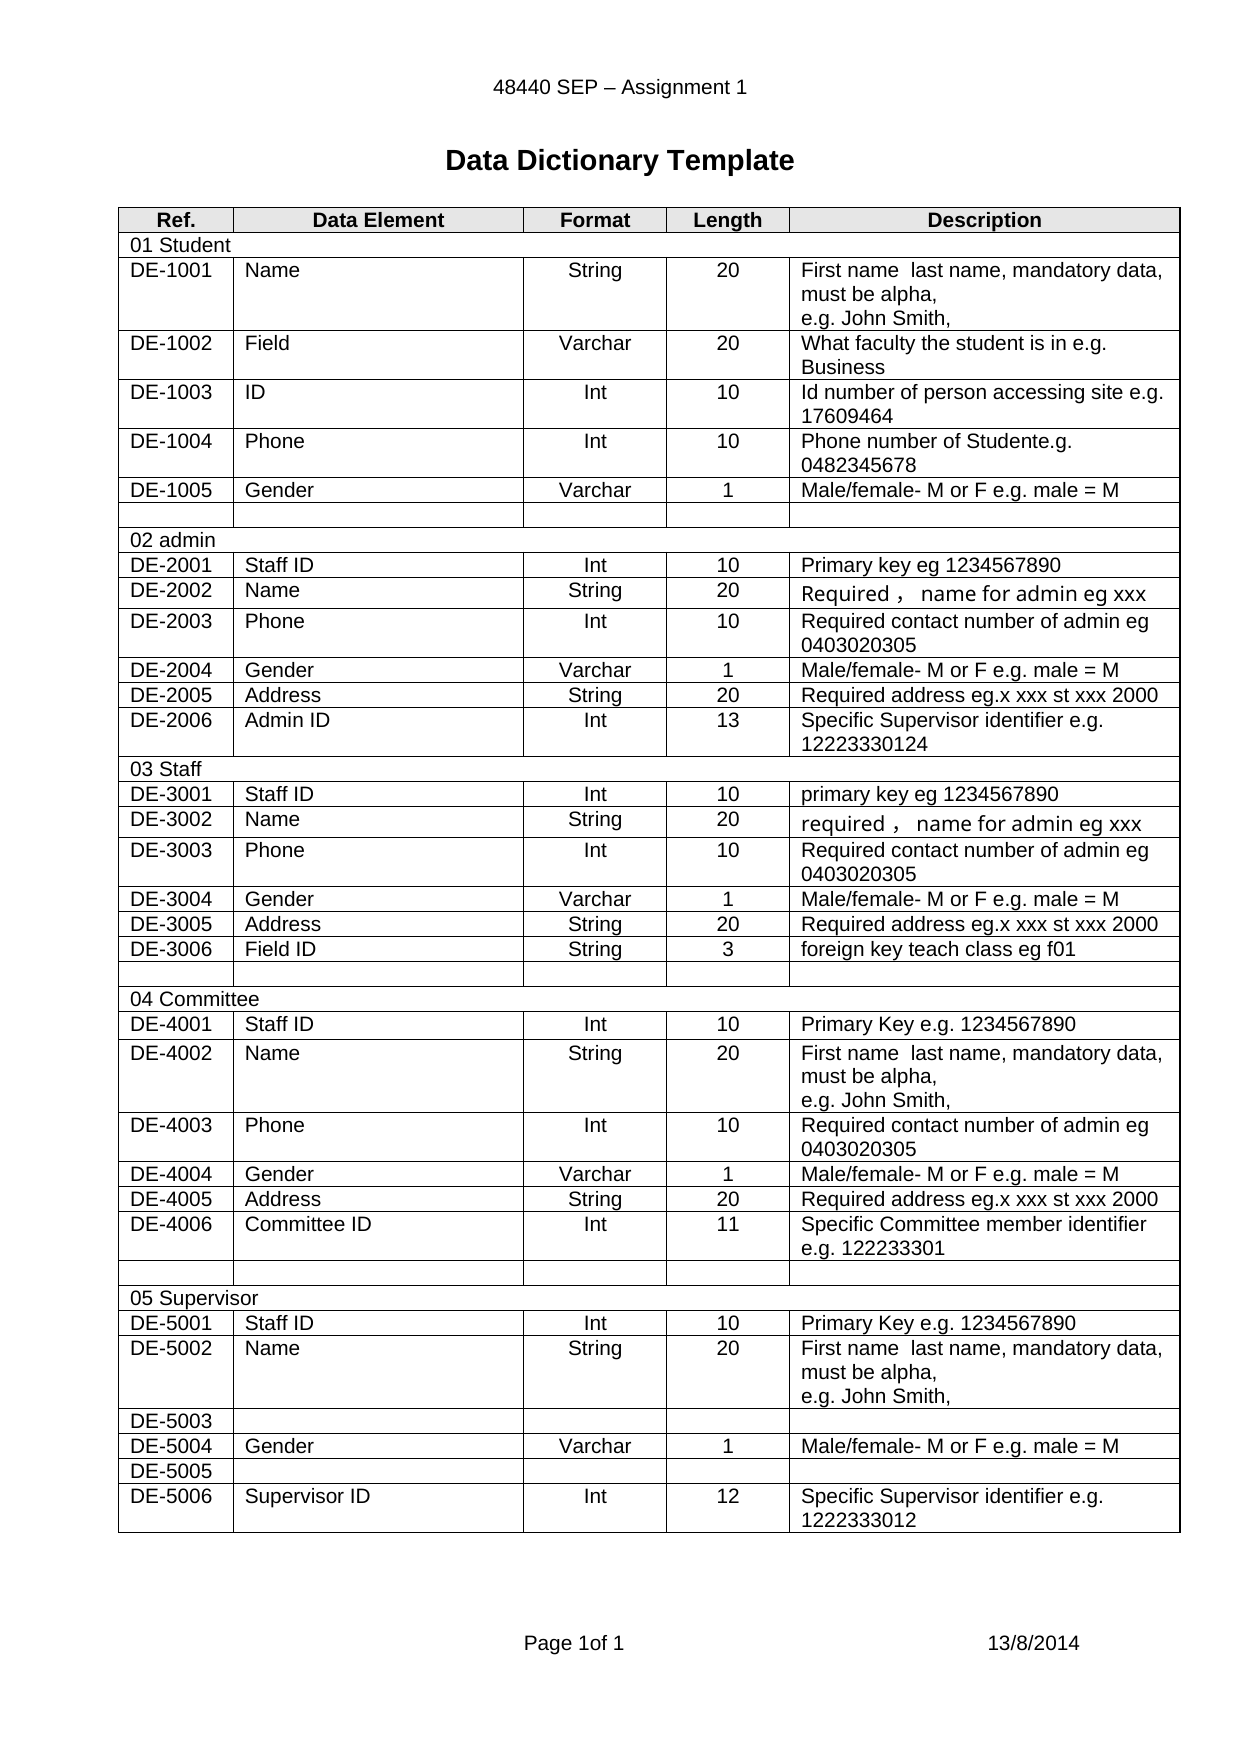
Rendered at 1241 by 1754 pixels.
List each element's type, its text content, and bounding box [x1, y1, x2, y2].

table_cell Name [234, 1040, 523, 1112]
table_cell Specific Supervisor identifier e.g. 1222333012 [790, 1484, 1179, 1532]
table_cell [119, 962, 233, 986]
table_cell Address [234, 912, 523, 936]
table_cell DE-2001 [119, 553, 233, 577]
table_cell First name last name, mandatory data, must be alpha, e.g. John Smith, [790, 258, 1179, 330]
table_cell 10 [667, 553, 789, 577]
table_cell [790, 503, 1179, 527]
table_cell Gender [234, 478, 523, 502]
table_cell 3 [667, 937, 789, 961]
table_cell Specific Supervisor identifier e.g. 12223330124 [790, 708, 1179, 756]
table_cell [790, 1409, 1179, 1433]
table_cell 05 Supervisor [119, 1286, 1179, 1310]
table_cell Varchar [524, 1162, 666, 1186]
table_cell DE-4006 [119, 1212, 233, 1260]
table_cell String [524, 258, 666, 330]
table_cell DE-2003 [119, 609, 233, 657]
table_cell Committee ID [234, 1212, 523, 1260]
table_cell String [524, 578, 666, 608]
table_cell Int [524, 553, 666, 577]
table_cell [667, 503, 789, 527]
table_cell Id number of person accessing site e.g. 17609464 [790, 380, 1179, 428]
table_cell [119, 503, 233, 527]
table_cell Required address eg.x xxx st xxx 2000 [790, 1187, 1179, 1211]
table_cell DE-5001 [119, 1311, 233, 1335]
table_header Length [667, 208, 789, 232]
table_cell 10 [667, 1012, 789, 1039]
table_cell Male/female- M or F e.g. male = M [790, 478, 1179, 502]
table_cell Address [234, 1187, 523, 1211]
table_cell 20 [667, 1187, 789, 1211]
table_cell DE-1002 [119, 331, 233, 379]
table_cell DE-2002 [119, 578, 233, 608]
table_cell Required contact number of admin eg 0403020305 [790, 838, 1179, 886]
table_cell Required contact number of admin eg 0403020305 [790, 1113, 1179, 1161]
table_cell Male/female- M or F e.g. male = M [790, 658, 1179, 682]
table_cell 20 [667, 807, 789, 837]
table_cell Int [524, 380, 666, 428]
table_cell DE-1005 [119, 478, 233, 502]
table_cell DE-4004 [119, 1162, 233, 1186]
table_cell 20 [667, 258, 789, 330]
table_cell Primary Key e.g. 1234567890 [790, 1012, 1179, 1039]
table_cell [790, 578, 1179, 608]
table_cell DE-2006 [119, 708, 233, 756]
table_cell Supervisor ID [234, 1484, 523, 1532]
table_cell 1 [667, 478, 789, 502]
table_cell DE-4003 [119, 1113, 233, 1161]
table_cell DE-5004 [119, 1434, 233, 1458]
table_cell [667, 962, 789, 986]
table_cell DE-3005 [119, 912, 233, 936]
table_cell Phone [234, 609, 523, 657]
table_cell Admin ID [234, 708, 523, 756]
table_cell 1 [667, 1162, 789, 1186]
table_cell Name [234, 1336, 523, 1408]
table_cell Primary Key e.g. 1234567890 [790, 1311, 1179, 1335]
table_cell Int [524, 838, 666, 886]
table_cell String [524, 1187, 666, 1211]
table_cell Male/female- M or F e.g. male = M [790, 1434, 1179, 1458]
table_cell 20 [667, 1040, 789, 1112]
table_cell Required address eg.x xxx st xxx 2000 [790, 683, 1179, 707]
table_cell 20 [667, 683, 789, 707]
table_cell [234, 1261, 523, 1285]
table_cell Int [524, 429, 666, 477]
table_cell [667, 1261, 789, 1285]
table_cell Varchar [524, 331, 666, 379]
table_cell Phone [234, 1113, 523, 1161]
table_cell Int [524, 1311, 666, 1335]
table_cell Required contact number of admin eg 0403020305 [790, 609, 1179, 657]
table_cell DE-5006 [119, 1484, 233, 1532]
table_cell 10 [667, 609, 789, 657]
table_cell Address [234, 683, 523, 707]
table_cell Staff ID [234, 1012, 523, 1039]
table_cell [524, 962, 666, 986]
table_cell Int [524, 1012, 666, 1039]
table_cell 10 [667, 429, 789, 477]
table_cell Field ID [234, 937, 523, 961]
table_cell 01 Student [119, 233, 1179, 257]
table_cell 04 Committee [119, 987, 1179, 1011]
subtitle Data Dictionary Template [118, 143, 1122, 177]
table_cell String [524, 912, 666, 936]
table_cell What faculty the student is in e.g. Business [790, 331, 1179, 379]
table_cell DE-3001 [119, 782, 233, 806]
table_header Format [524, 208, 666, 232]
table_cell 12 [667, 1484, 789, 1532]
table_header Ref. [119, 208, 233, 232]
table_cell 13 [667, 708, 789, 756]
table_cell Gender [234, 1434, 523, 1458]
table_cell String [524, 937, 666, 961]
table_cell DE-4005 [119, 1187, 233, 1211]
table_cell [524, 1409, 666, 1433]
table_cell 20 [667, 578, 789, 608]
table_cell [234, 1409, 523, 1433]
table_cell First name last name, mandatory data, must be alpha, e.g. John Smith, [790, 1336, 1179, 1408]
table_cell Int [524, 609, 666, 657]
table_cell Int [524, 1113, 666, 1161]
table_cell 11 [667, 1212, 789, 1260]
table_cell DE-3002 [119, 807, 233, 837]
table_cell DE-3006 [119, 937, 233, 961]
table_cell Required address eg.x xxx st xxx 2000 [790, 912, 1179, 936]
table_cell [790, 807, 1179, 837]
table_cell DE-4002 [119, 1040, 233, 1112]
table_cell 20 [667, 912, 789, 936]
table_cell Name [234, 807, 523, 837]
table_cell primary key eg 1234567890 [790, 782, 1179, 806]
table_cell DE-1004 [119, 429, 233, 477]
table_cell Staff ID [234, 782, 523, 806]
table_cell [119, 1261, 233, 1285]
table_cell 20 [667, 331, 789, 379]
table_cell DE-5005 [119, 1459, 233, 1483]
table_cell [524, 503, 666, 527]
table_cell [790, 1459, 1179, 1483]
table_cell 10 [667, 1311, 789, 1335]
table_cell String [524, 1040, 666, 1112]
table_cell Staff ID [234, 1311, 523, 1335]
table_cell DE-5003 [119, 1409, 233, 1433]
table_cell Phone [234, 429, 523, 477]
table_cell 1 [667, 887, 789, 911]
table_cell 10 [667, 1113, 789, 1161]
table_cell Male/female- M or F e.g. male = M [790, 887, 1179, 911]
table_header Data Element [234, 208, 523, 232]
table_cell [524, 1261, 666, 1285]
table_cell Name [234, 578, 523, 608]
table_cell ID [234, 380, 523, 428]
table_cell Varchar [524, 887, 666, 911]
table_cell 03 Staff [119, 757, 1179, 781]
table_cell foreign key teach class eg f01 [790, 937, 1179, 961]
table_cell [234, 962, 523, 986]
table_cell Gender [234, 1162, 523, 1186]
table_cell 10 [667, 782, 789, 806]
table_cell [790, 962, 1179, 986]
table_cell Int [524, 782, 666, 806]
table_cell DE-1001 [119, 258, 233, 330]
table_cell Specific Committee member identifier e.g. 122233301 [790, 1212, 1179, 1260]
table_cell Male/female- M or F e.g. male = M [790, 1162, 1179, 1186]
table_cell [667, 1409, 789, 1433]
table_cell DE-3003 [119, 838, 233, 886]
table_cell DE-2004 [119, 658, 233, 682]
table_cell [790, 1261, 1179, 1285]
table_cell 20 [667, 1336, 789, 1408]
table_cell Gender [234, 658, 523, 682]
table_cell Varchar [524, 478, 666, 502]
table_cell [667, 1459, 789, 1483]
table_cell Int [524, 1484, 666, 1532]
table_cell Int [524, 708, 666, 756]
table_cell DE-2005 [119, 683, 233, 707]
table_cell Phone [234, 838, 523, 886]
table_cell DE-5002 [119, 1336, 233, 1408]
table_cell [234, 503, 523, 527]
table_cell Name [234, 258, 523, 330]
table_cell 10 [667, 838, 789, 886]
table_cell 02 admin [119, 528, 1179, 552]
table_cell [234, 1459, 523, 1483]
table_cell Primary key eg 1234567890 [790, 553, 1179, 577]
table_header Description [790, 208, 1179, 232]
table_cell DE-1003 [119, 380, 233, 428]
table_cell [524, 1459, 666, 1483]
table_cell 1 [667, 1434, 789, 1458]
table_cell First name last name, mandatory data, must be alpha, e.g. John Smith, [790, 1040, 1179, 1112]
table_cell Phone number of Studente.g. 0482345678 [790, 429, 1179, 477]
table_cell Int [524, 1212, 666, 1260]
table_cell 10 [667, 380, 789, 428]
table_cell Staff ID [234, 553, 523, 577]
table_cell DE-4001 [119, 1012, 233, 1039]
table_cell Gender [234, 887, 523, 911]
table_cell Varchar [524, 658, 666, 682]
table_cell String [524, 1336, 666, 1408]
table_cell 1 [667, 658, 789, 682]
table_cell String [524, 807, 666, 837]
table_cell DE-3004 [119, 887, 233, 911]
table_cell Field [234, 331, 523, 379]
table_cell String [524, 683, 666, 707]
table_cell Varchar [524, 1434, 666, 1458]
